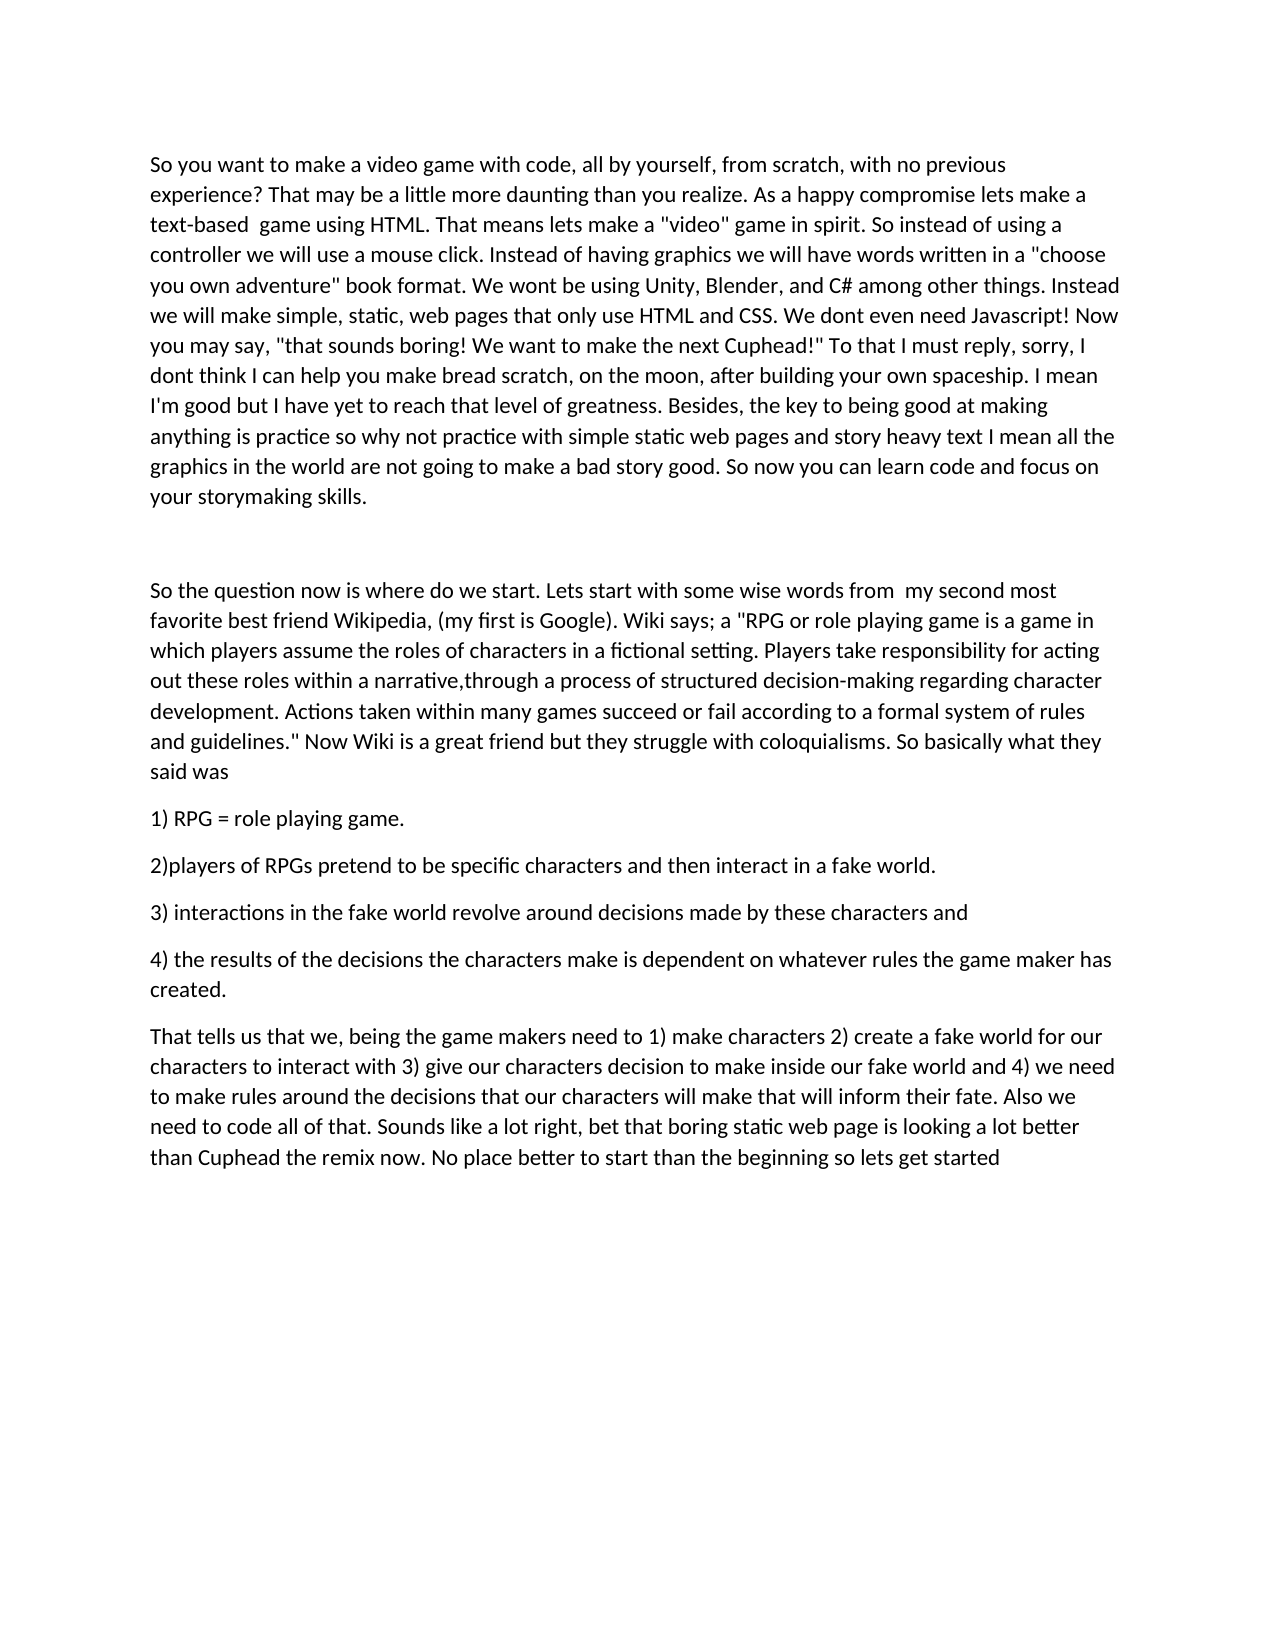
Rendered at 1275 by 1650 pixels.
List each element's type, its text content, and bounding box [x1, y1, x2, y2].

text So you want to make a video game with code, all by yourself, from scratch, with no previous experience? That may be a little more daunting than you realize. As a happy compromise lets make a text-based game using HTML. That means lets make a "video" game in spirit. So instead of using a controller we will use a mouse click. Instead of having graphics we will have words written in a "choose you own adventure" book format. We wont be using Unity, Blender, and C# among other things. Instead we will make simple, static, web pages that only use HTML and CSS. We dont even need Javascript! Now you may say, "that sounds boring! We want to make the next Cuphead!" To that I must reply, sorry, I dont think I can help you make bread scratch, on the moon, after building your own spaceship. I mean I'm good but I have yet to reach that level of greatness. Besides, the key to being good at making anything is practice so why not practice with simple static web pages and story heavy text I mean all the graphics in the world are not going to make a bad story good. So now you can learn code and focus on your storymaking skills. [150, 150, 1125, 510]
text That tells us that we, being the game makers need to 1) make characters 2) create a fake world for our characters to interact with 3) give our characters decision to make inside our fake world and 4) we need to make rules around the decisions that our characters will make that will inform their fate. Also we need to code all of that. Sounds like a lot right, bet that boring static web page is looking a lot better than Cuphead the remix now. No place better to start than the beginning so lets get started [150, 1022, 1125, 1171]
text 3) interactions in the fake world revolve around decisions made by these characters and [150, 898, 1125, 926]
text 4) the results of the decisions the characters make is dependent on whatever rules the game maker has created. [150, 945, 1125, 1003]
text 1) RPG = role playing game. [150, 804, 1125, 832]
text 2)players of RPGs pretend to be specific characters and then interact in a fake world. [150, 851, 1125, 879]
text So the question now is where do we start. Lets start with some wise words from my second most favorite best friend Wikipedia, (my first is Google). Wiki says; a "RPG or role playing game is a game in which players assume the roles of characters in a fictional setting. Players take responsibility for acting out these roles within a narrative,through a process of structured decision-making regarding character development. Actions taken within many games succeed or fail according to a formal system of rules and guidelines." Now Wiki is a great friend but they struggle with coloquialisms. So basically what they said was [150, 576, 1125, 785]
